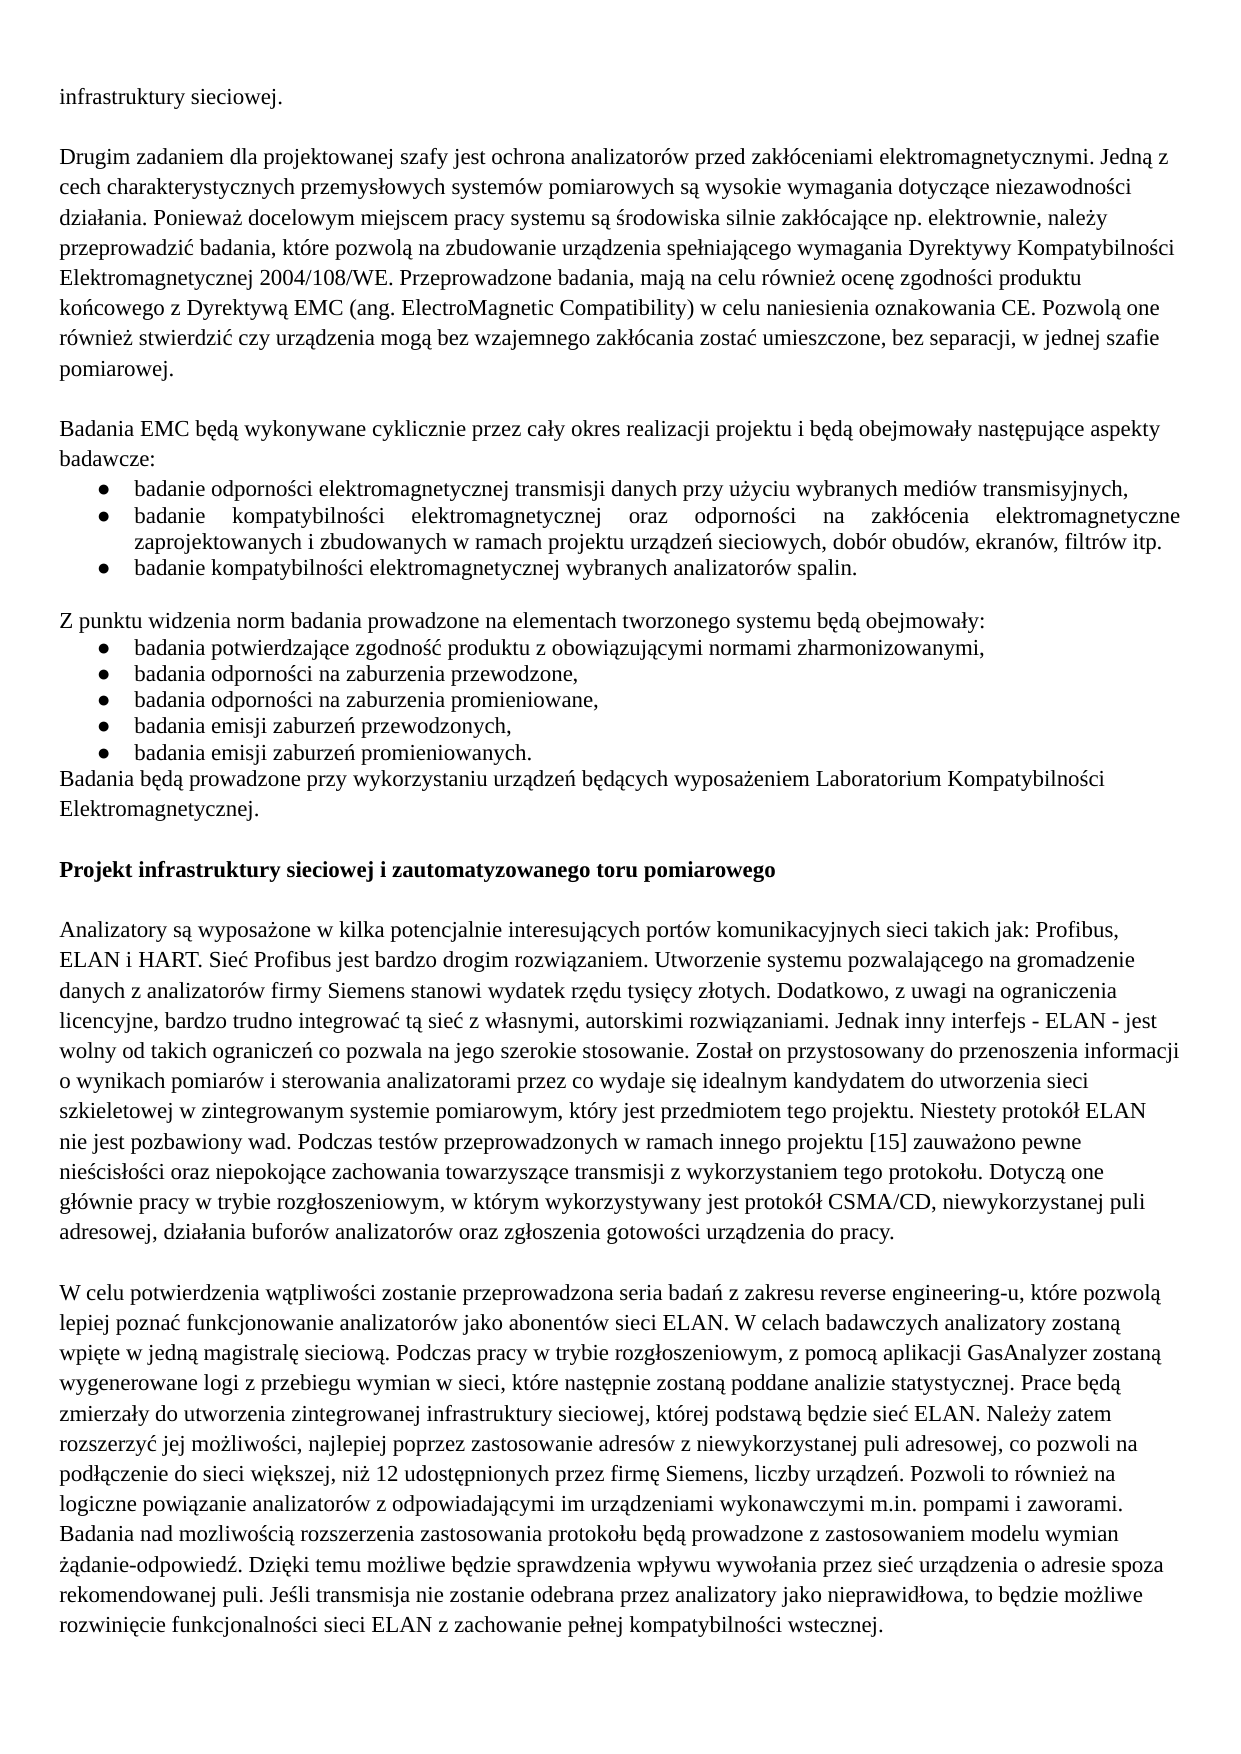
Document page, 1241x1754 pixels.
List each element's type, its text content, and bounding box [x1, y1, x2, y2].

text Projekt infrastruktury sieciowej i zautomatyzowanego toru pomiarowego [59, 856, 1181, 882]
text Drugim zadaniem dla projektowanej szafy jest ochrona analizatorów przed zakłóceniami elektromagnetycznymi. Jedną z cech charakterystycznych przemysłowych systemów pomiarowych są wysokie wymagania dotyczące niezawodności działania. Ponieważ docelowym miejscem pracy systemu są środowiska silnie zakłócające np. elektrownie, należy przeprowadzić badania, które pozwolą na zbudowanie urządzenia spełniającego wymagania Dyrektywy Kompatybilności Elektromagnetycznej 2004/108/WE. Przeprowadzone badania, mają na celu również ocenę zgodności produktu końcowego z Dyrektywą EMC (ang. ElectroMagnetic Compatibility) w celu naniesienia oznakowania CE. Pozwolą one również stwierdzić czy urządzenia mogą bez wzajemnego zakłócania zostać umieszczone, bez separacji, w jednej szafie pomiarowej. [59, 143, 1181, 381]
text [59, 83, 1181, 109]
list badania odporności na zaburzenia promieniowane, [97, 686, 1181, 713]
list badanie kompatybilności elektromagnetycznej wybranych analizatorów spalin. [97, 554, 1181, 581]
list badanie kompatybilności elektromagnetycznej oraz odporności na zakłócenia elektromagnetyczne zaprojektowanych i zbudowanych w ramach projektu urządzeń sieciowych, dobór obudów, ekranów, filtrów itp. [97, 502, 1181, 554]
text Z punktu widzenia norm badania prowadzone na elementach tworzonego systemu będą obejmowały: [59, 607, 1181, 633]
text Badania będą prowadzone przy wykorzystaniu urządzeń będących wyposażeniem Laboratorium Kompatybilności Elektromagnetycznej. [59, 765, 1181, 822]
list badania emisji zaburzeń przewodzonych, [97, 713, 1181, 739]
text W celu potwierdzenia wątpliwości zostanie przeprowadzona seria badań z zakresu reverse engineering-u, które pozwolą lepiej poznać funkcjonowanie analizatorów jako abonentów sieci ELAN. W celach badawczych analizatory zostaną wpięte w jedną magistralę sieciową. Podczas pracy w trybie rozgłoszeniowym, z pomocą aplikacji GasAnalyzer zostaną wygenerowane logi z przebiegu wymian w sieci, które następnie zostaną poddane analizie statystycznej. Prace będą zmierzały do utworzenia zintegrowanej infrastruktury sieciowej, której podstawą będzie sieć ELAN. Należy zatem rozszerzyć jej możliwości, najlepiej poprzez zastosowanie adresów z niewykorzystanej puli adresowej, co pozwoli na podłączenie do sieci większej, niż 12 udostępnionych przez firmę Siemens, liczby urządzeń. Pozwoli to również na logiczne powiązanie analizatorów z odpowiadającymi im urządzeniami wykonawczymi m.in. pompami i zaworami. Badania nad mozliwością rozszerzenia zastosowania protokołu będą prowadzone z zastosowaniem modelu wymian żądanie-odpowiedź. Dzięki temu możliwe będzie sprawdzenia wpływu wywołania przez sieć urządzenia o adresie spoza rekomendowanej puli. Jeśli transmisja nie zostanie odebrana przez analizatory jako nieprawidłowa, to będzie możliwe rozwinięcie funkcjonalności sieci ELAN z zachowanie pełnej kompatybilności wstecznej. [59, 1279, 1181, 1637]
list badania emisji zaburzeń promieniowanych. [97, 739, 1181, 765]
list badania odporności na zaburzenia przewodzone, [97, 660, 1181, 686]
text Analizatory są wyposażone w kilka potencjalnie interesujących portów komunikacyjnych sieci takich jak: Profibus, ELAN i HART. Sieć Profibus jest bardzo drogim rozwiązaniem. Utworzenie systemu pozwalającego na gromadzenie danych z analizatorów firmy Siemens stanowi wydatek rzędu tysięcy złotych. Dodatkowo, z uwagi na ograniczenia licencyjne, bardzo trudno integrować tą sieć z własnymi, autorskimi rozwiązaniami. Jednak inny interfejs - ELAN - jest wolny od takich ograniczeń co pozwala na jego szerokie stosowanie. Został on przystosowany do przenoszenia informacji o wynikach pomiarów i sterowania analizatorami przez co wydaje się idealnym kandydatem do utworzenia sieci szkieletowej w zintegrowanym systemie pomiarowym, który jest przedmiotem tego projektu. Niestety protokół ELAN nie jest pozbawiony wad. Podczas testów przeprowadzonych w ramach innego projektu [15] zauważono pewne nieścisłości oraz niepokojące zachowania towarzyszące transmisji z wykorzystaniem tego protokołu. Dotyczą one głównie pracy w trybie rozgłoszeniowym, w którym wykorzystywany jest protokół CSMA/CD, niewykorzystanej puli adresowej, działania buforów analizatorów oraz zgłoszenia gotowości urządzenia do pracy. [59, 916, 1181, 1245]
list badanie odporności elektromagnetycznej transmisji danych przy użyciu wybranych mediów transmisyjnych, [97, 475, 1181, 502]
list badania potwierdzające zgodność produktu z obowiązującymi normami zharmonizowanymi, [97, 633, 1181, 660]
text Badania EMC będą wykonywane cyklicznie przez cały okres realizacji projektu i będą obejmowały następujące aspekty badawcze: [59, 415, 1181, 472]
